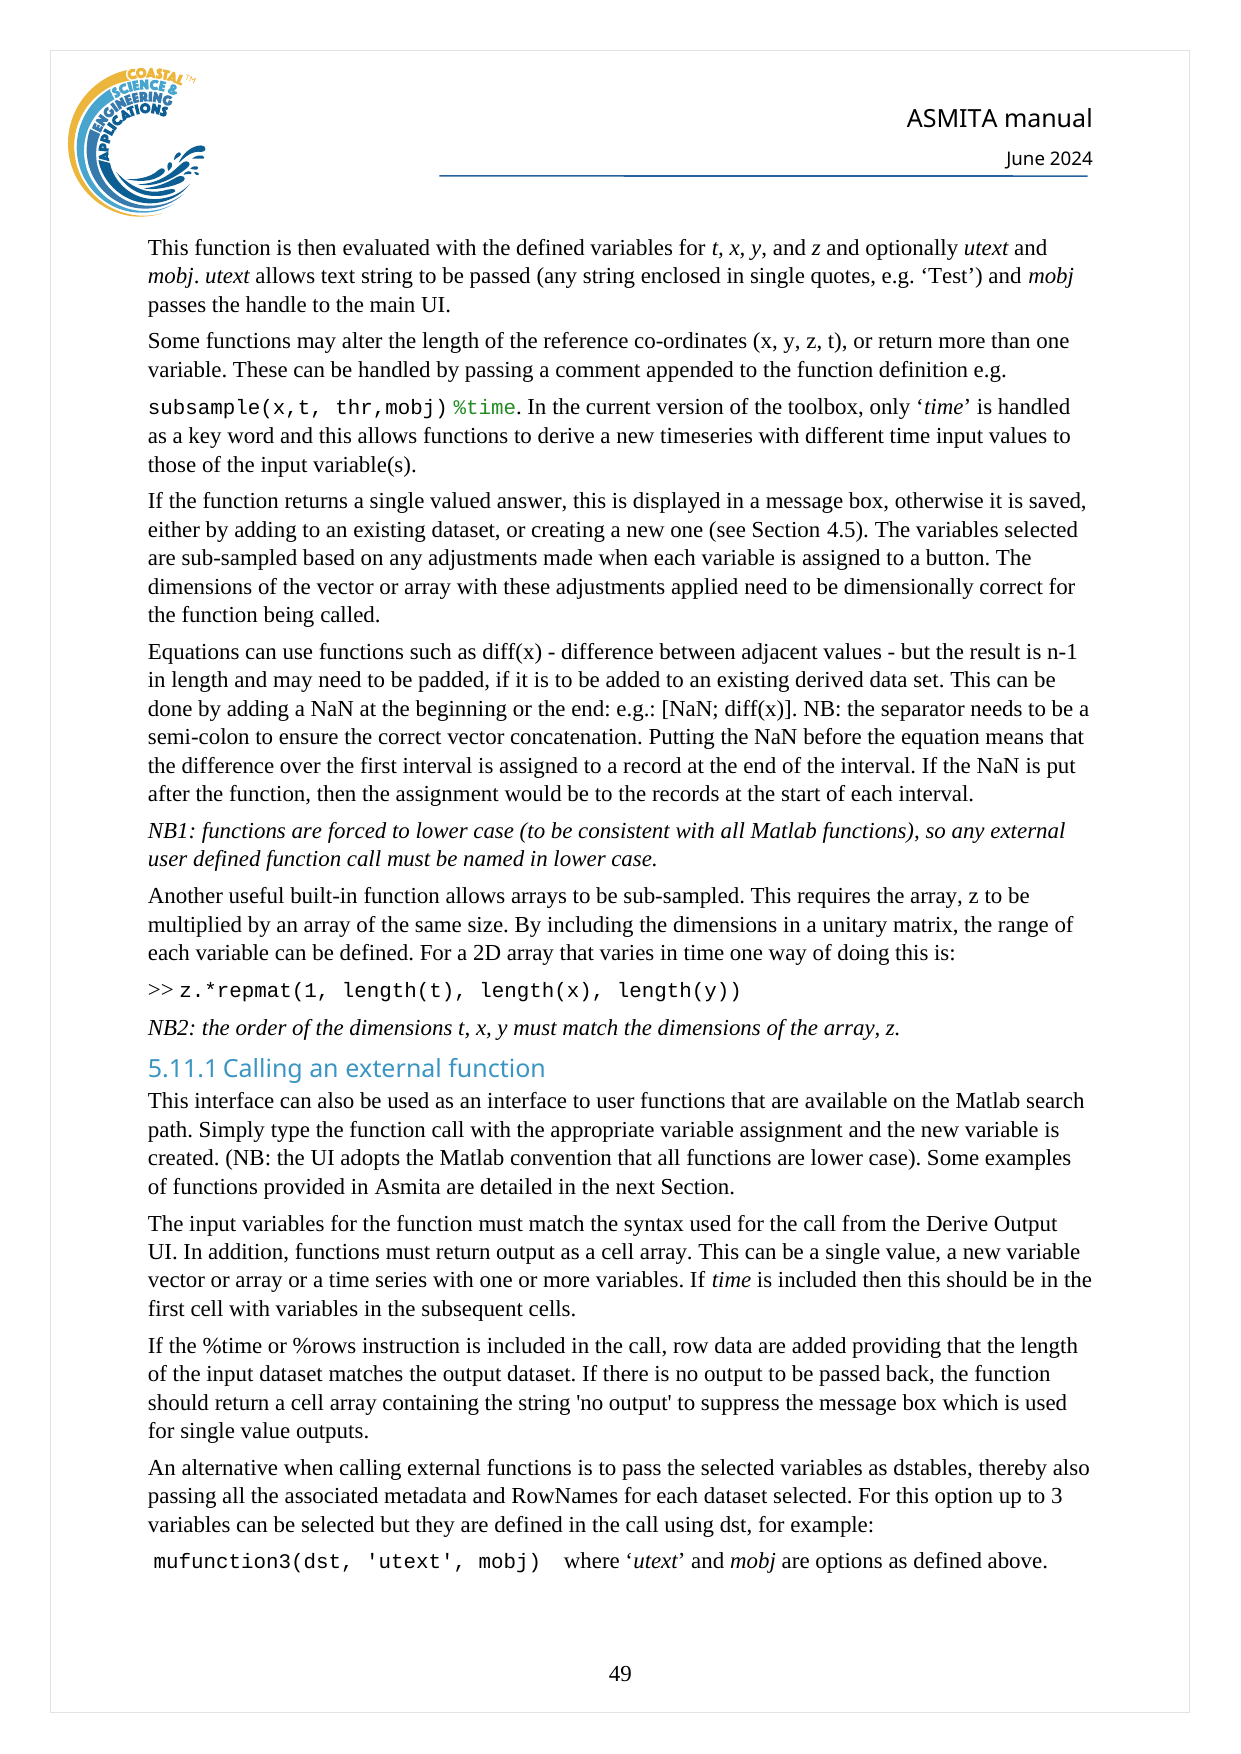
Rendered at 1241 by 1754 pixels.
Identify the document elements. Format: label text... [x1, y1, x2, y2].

text >> z.*repmat(1, length(t), length(x), length(y)) [148, 976, 1093, 1003]
text Some functions may alter the length of the reference co-ordinates (x, y, z, t), or return more than one variable. These can be handled by passing a comment appended to the function definition e.g. [148, 327, 1093, 382]
text An alternative when calling external functions is to pass the selected variables as dstables, thereby also passing all the associated metadata and RowNames for each dataset selected. For this option up to 3 variables can be selected but they are defined in the call using dst, for example: [148, 1454, 1093, 1537]
text subsample(x,t, thr,mobj) %time. In the current version of the toolbox, only ‘time’ is handled as a key word and this allows functions to derive a new timeseries with different time input values to those of the input variable(s). [148, 393, 1093, 477]
text NB1: functions are forced to lower case (to be consistent with all Matlab functions), so any external user defined function call must be named in lower case. [148, 817, 1093, 872]
subtitle Calling an external function [148, 1051, 1093, 1085]
text NB2: the order of the dimensions t, x, y must match the dimensions of the array, z. [148, 1014, 1093, 1040]
text The input variables for the function must match the syntax used for the call from the Derive Output UI. In addition, functions must return output as a cell array. This can be a single value, a new variable vector or array or a time series with one or more variables. If time is included then this should be in the first cell with variables in the subsequent cells. [148, 1210, 1093, 1321]
text This interface can also be used as an interface to user functions that are available on the Matlab search path. Simply type the function call with the appropriate variable assignment and the new variable is created. (NB: the UI adopts the Matlab convention that all functions are lower case). Some examples of functions provided in Asmita are detailed in the next Section. [148, 1088, 1093, 1199]
text Another useful built-in function allows arrays to be sub-sampled. This requires the array, z to be multiplied by an array of the same size. By including the dimensions in a unitary matrix, the range of each variable can be defined. For a 2D array that varies in time one way of doing this is: [148, 882, 1093, 966]
text This function is then evaluated with the defined variables for t, x, y, and z and optionally utext and mobj. utext allows text string to be passed (any string enclosed in single quotes, e.g. ‘Test’) and mobj passes the handle to the main UI. [148, 234, 1093, 317]
text mufunction3(dst, 'utext', mobj) where ‘utext’ and mobj are options as defined above. [148, 1547, 1093, 1575]
text Equations can use functions such as diff(x) - difference between adjacent values - but the result is n-1 in length and may need to be padded, if it is to be added to an existing derived data set. This can be done by adding a NaN at the beginning or the end: e.g.: [NaN; diff(x)]. NB: the separator needs to be a semi-colon to ensure the correct vector concatenation. Putting the NaN before the equation means that the difference over the first interval is assigned to a record at the end of the interval. If the NaN is put after the function, then the assignment would be to the records at the start of each interval. [148, 638, 1093, 807]
text If the function returns a single valued answer, this is displayed in a message box, otherwise it is saved, either by adding to an existing dataset, or creating a new one (see Section 4.5). The variables selected are sub-sampled based on any adjustments made when each variable is assigned to a button. The dimensions of the vector or array with these adjustments applied need to be dimensionally correct for the function being called. [148, 488, 1093, 628]
text If the %time or %rows instruction is included in the call, row data are added providing that the length of the input dataset matches the output dataset. If there is no output to be passed back, the function should return a cell array containing the string 'no output' to suppress the message box which is used for single value outputs. [148, 1332, 1093, 1443]
